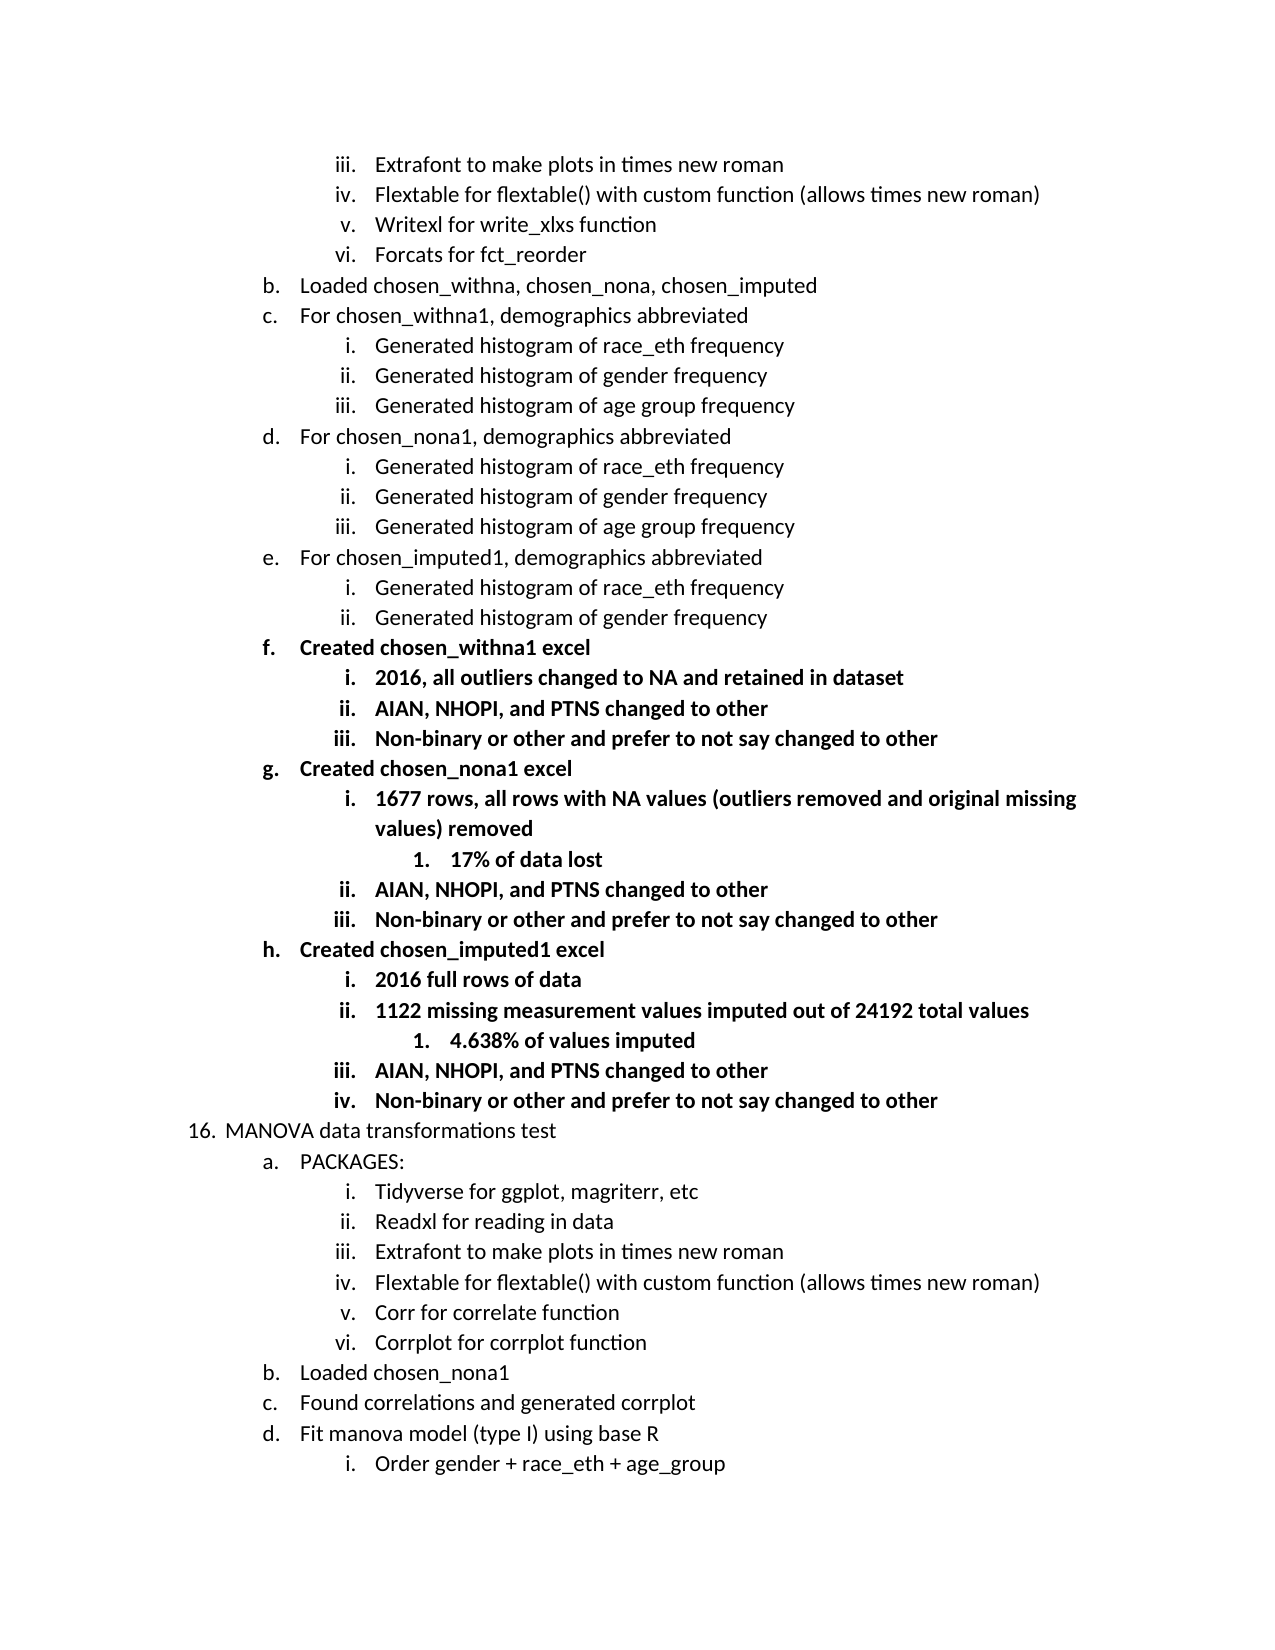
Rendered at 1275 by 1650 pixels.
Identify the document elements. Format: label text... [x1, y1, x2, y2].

list Extrafont to make plots in times new roman [356, 1237, 1125, 1266]
list Corr for correlate function [356, 1298, 1125, 1326]
list 1122 missing measurement values imputed out of 24192 total values [356, 996, 1125, 1024]
list Flextable for flextable() with custom function (allows times new roman) [356, 180, 1125, 208]
list Generated histogram of gender frequency [356, 361, 1125, 389]
list Found correlations and generated corrplot [262, 1388, 1125, 1417]
list 2016 full rows of data [356, 966, 1125, 994]
list For chosen_imputed1, demographics abbreviated [262, 543, 1125, 571]
list Flextable for flextable() with custom function (allows times new roman) [356, 1268, 1125, 1296]
list Order gender + race_eth + age_group [356, 1449, 1125, 1477]
list AIAN, NHOPI, and PTNS changed to other [356, 694, 1125, 722]
list AIAN, NHOPI, and PTNS changed to other [356, 1056, 1125, 1084]
list Created chosen_nona1 excel [262, 754, 1125, 782]
list Generated histogram of gender frequency [356, 482, 1125, 510]
list 1677 rows, all rows with NA values (outliers removed and original missing values) removed [356, 784, 1125, 843]
list Readxl for reading in data [356, 1207, 1125, 1235]
list Generated histogram of race_eth frequency [356, 452, 1125, 480]
list Generated histogram of age group frequency [356, 392, 1125, 420]
list Writexl for write_xlxs function [356, 210, 1125, 238]
list Fit manova model (type I) using base R [262, 1419, 1125, 1447]
list Loaded chosen_withna, chosen_nona, chosen_imputed [262, 271, 1125, 299]
list For chosen_nona1, demographics abbreviated [262, 422, 1125, 450]
list Non-binary or other and prefer to not say changed to other [356, 724, 1125, 752]
list Created chosen_withna1 excel [262, 633, 1125, 661]
list AIAN, NHOPI, and PTNS changed to other [356, 875, 1125, 903]
list Corrplot for corrplot function [356, 1328, 1125, 1356]
list 17% of data lost [412, 845, 1125, 873]
list MANOVA data transformations test [187, 1117, 1125, 1145]
list Generated histogram of gender frequency [356, 603, 1125, 631]
list 2016, all outliers changed to NA and retained in dataset [356, 663, 1125, 692]
list Non-binary or other and prefer to not say changed to other [356, 1086, 1125, 1114]
list Generated histogram of age group frequency [356, 512, 1125, 541]
list Tidyverse for ggplot, magriterr, etc [356, 1177, 1125, 1205]
list Generated histogram of race_eth frequency [356, 573, 1125, 601]
list Extrafont to make plots in times new roman [356, 150, 1125, 178]
list Created chosen_imputed1 excel [262, 935, 1125, 963]
list For chosen_withna1, demographics abbreviated [262, 301, 1125, 329]
list PACKAGES: [262, 1147, 1125, 1175]
list 4.638% of values imputed [412, 1026, 1125, 1054]
list Loaded chosen_nona1 [262, 1358, 1125, 1386]
list Non-binary or other and prefer to not say changed to other [356, 905, 1125, 933]
list Forcats for fct_reorder [356, 241, 1125, 269]
list Generated histogram of race_eth frequency [356, 331, 1125, 359]
